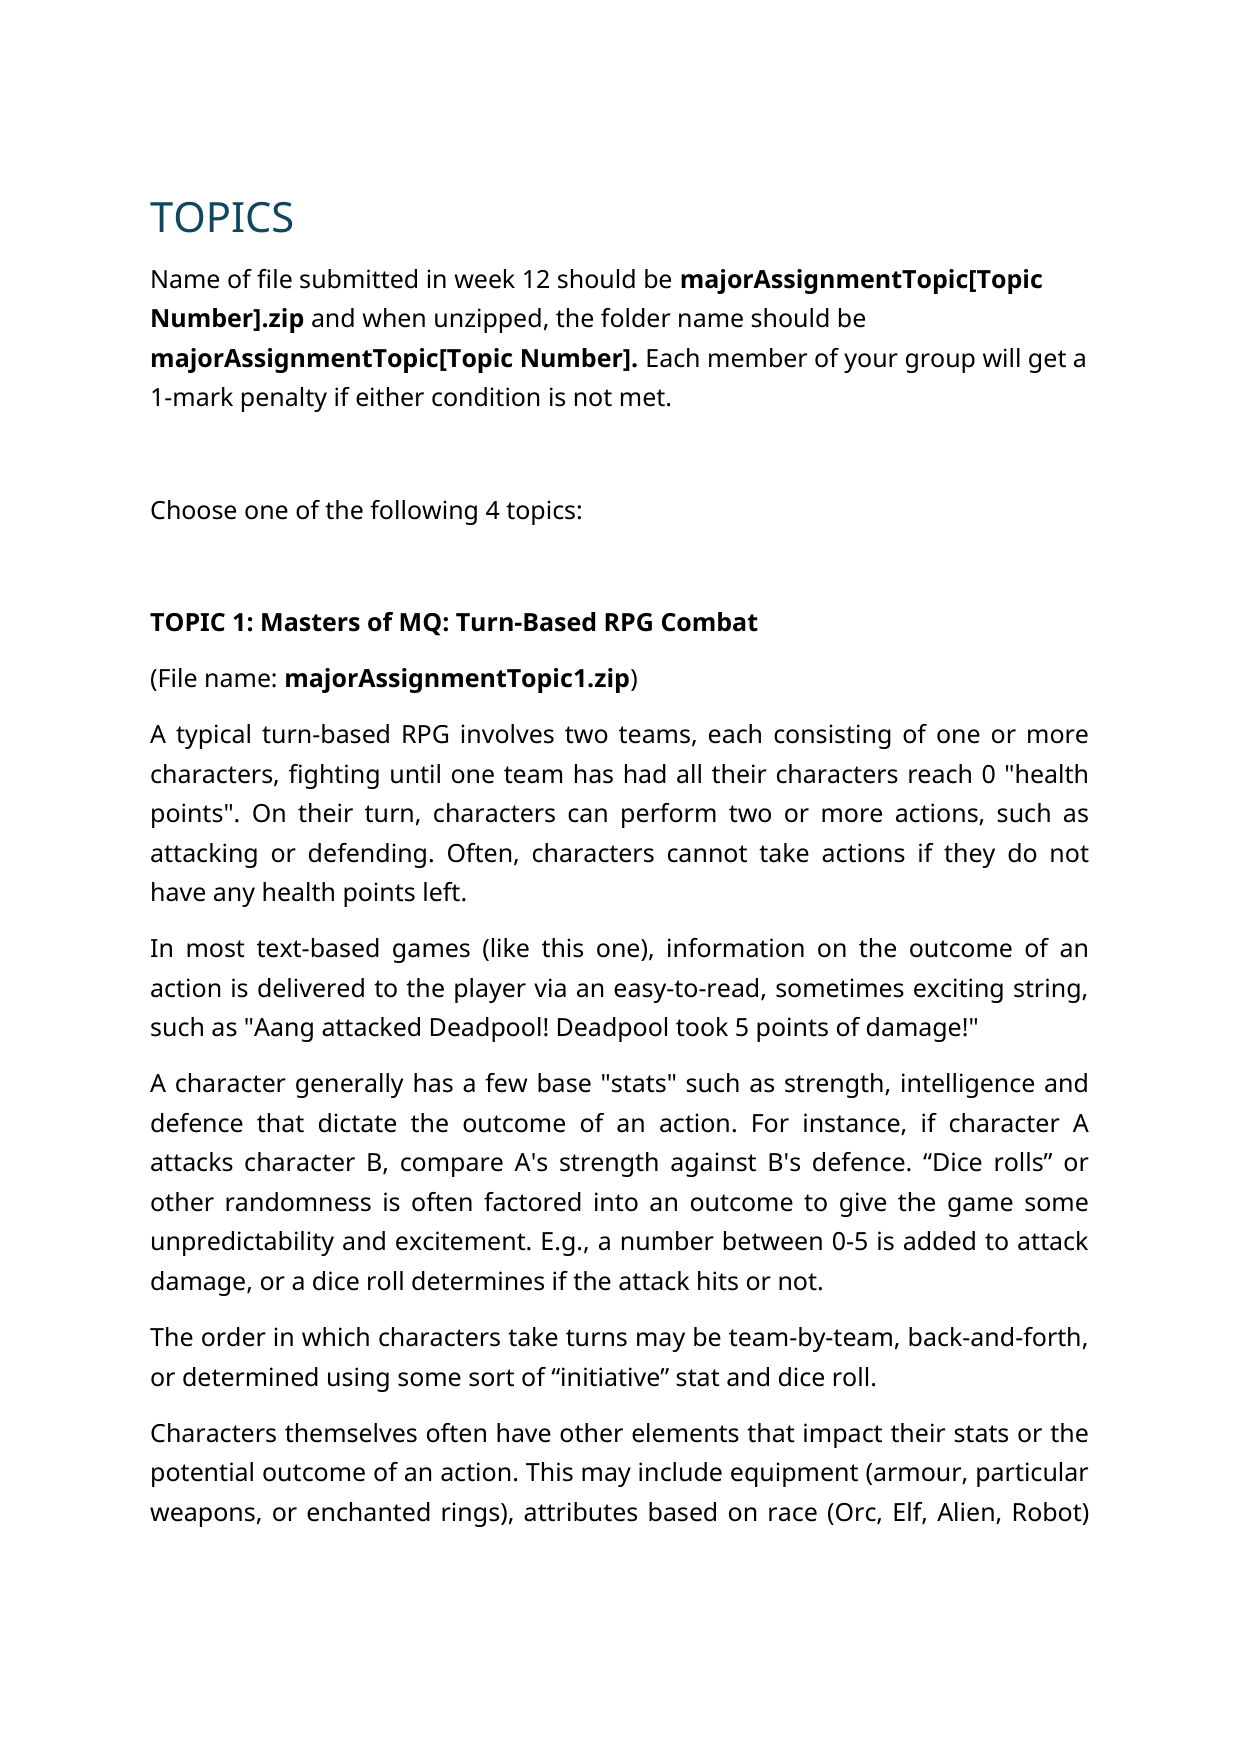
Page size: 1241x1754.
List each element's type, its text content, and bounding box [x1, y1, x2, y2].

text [150, 1415, 1090, 1528]
text Name of file submitted in week 12 should be majorAssignmentTopic[Topic Number].zip and when unzipped, the folder name should be majorAssignmentTopic[Topic Number]. Each member of your group will get a 1-mark penalty if either condition is not met. [150, 262, 1090, 414]
text Choose one of the following 4 topics: [150, 492, 1090, 526]
subtitle TOPICS [150, 187, 1090, 244]
text A typical turn-based RPG involves two teams, each consisting of one or more characters, fighting until one team has had all their characters reach 0 "health points". On their turn, characters can perform two or more actions, such as attacking or defending. Often, characters cannot take actions if they do not have any health points left. [150, 717, 1090, 909]
text In most text-based games (like this one), information on the outcome of an action is delivered to the player via an easy-to-read, sometimes exciting string, such as "Aang attacked Deadpool! Deadpool took 5 points of damage!" [150, 931, 1090, 1044]
text A character generally has a few base "stats" such as strength, intelligence and defence that dictate the outcome of an action. For instance, if character A attacks character B, compare A's strength against B's defence. “Dice rolls” or other randomness is often factored into an outcome to give the game some unpredictability and excitement. E.g., a number between 0-5 is added to attack damage, or a dice roll determines if the attack hits or not. [150, 1066, 1090, 1298]
text (File name: majorAssignmentTopic1.zip) [150, 661, 1090, 695]
text TOPIC 1: Masters of MQ: Turn-Based RPG Combat [150, 605, 1090, 639]
text The order in which characters take turns may be team-by-team, back-and-forth, or determined using some sort of “initiative” stat and dice roll. [150, 1320, 1090, 1393]
